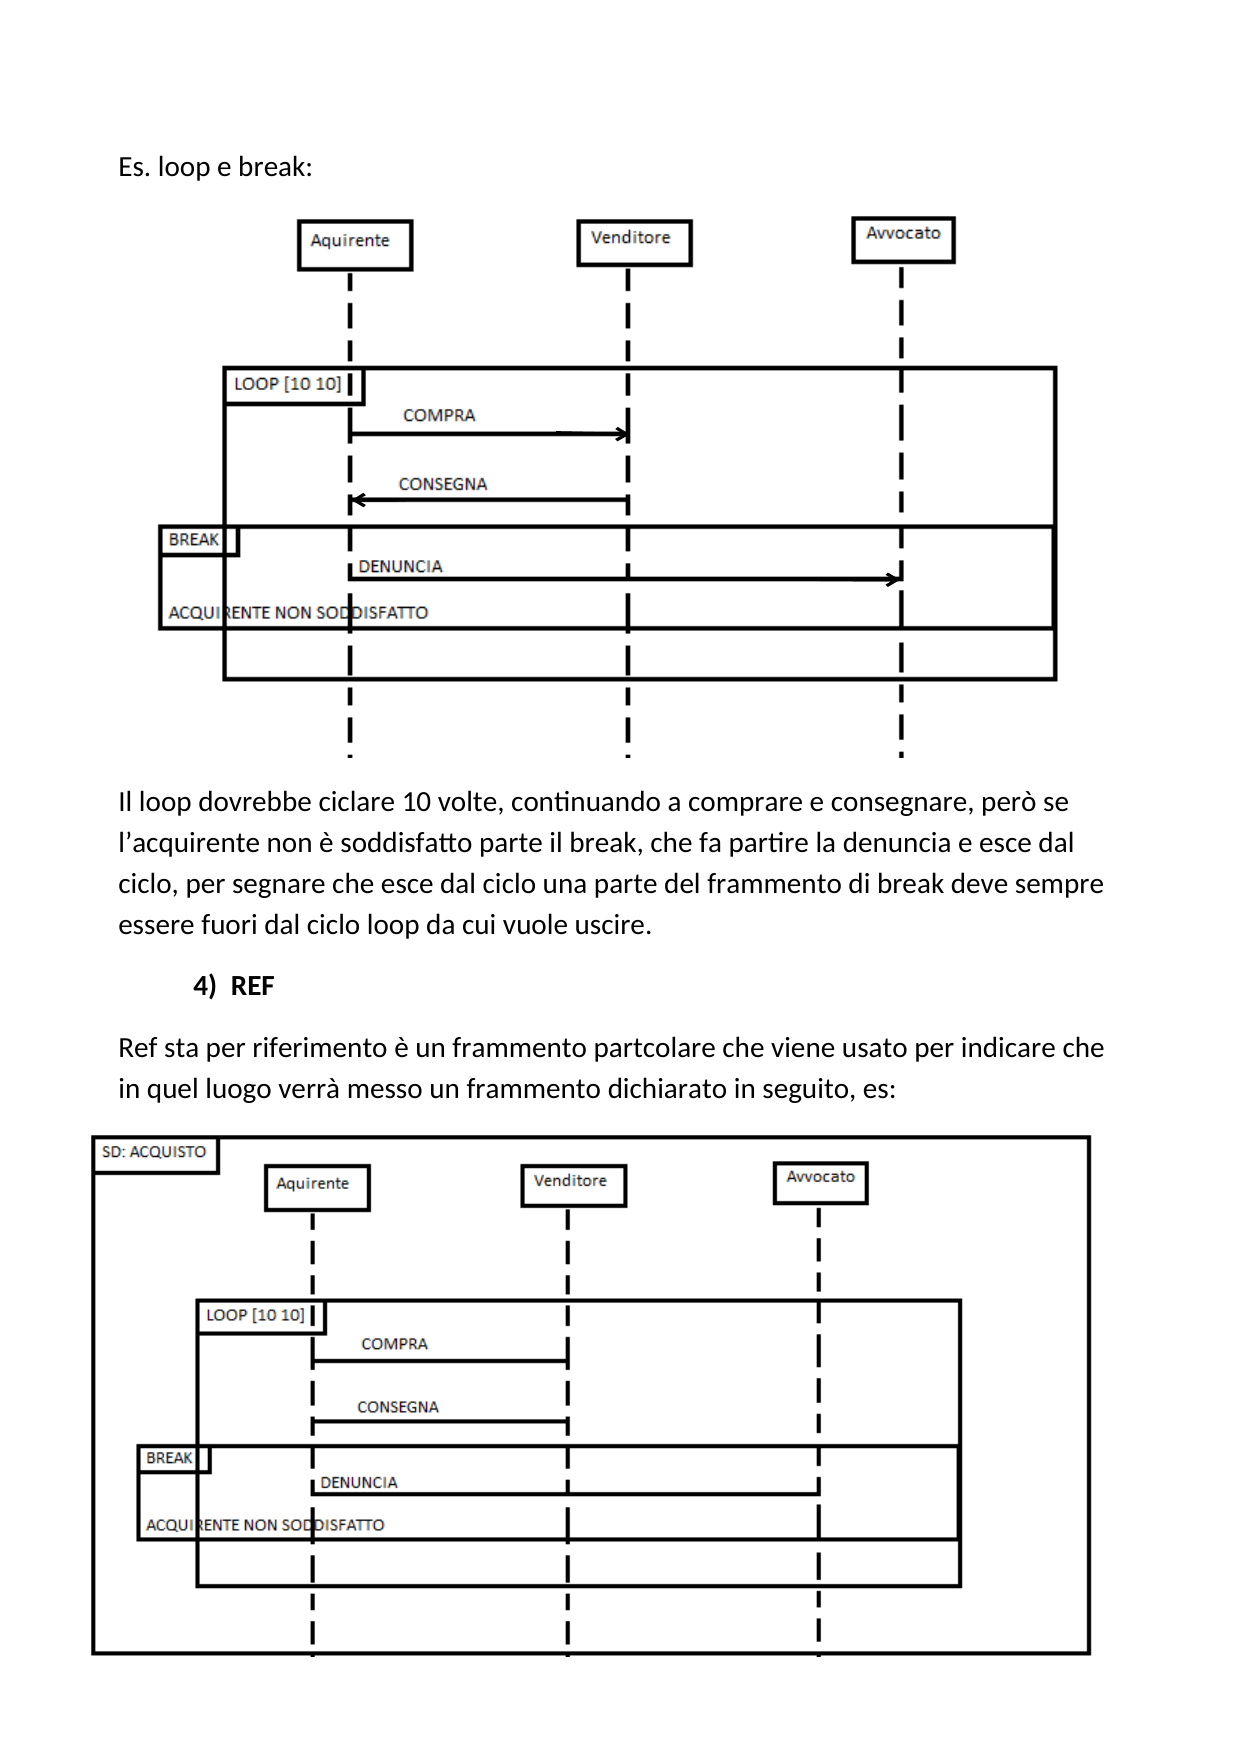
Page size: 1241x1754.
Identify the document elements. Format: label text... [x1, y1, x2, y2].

text Es. loop e break: [118, 148, 1122, 183]
list REF [193, 967, 1122, 1003]
text Ref sta per riferimento è un frammento partcolare che viene usato per indicare che in quel luogo verrà messo un frammento dichiarato in seguito, es: [118, 1029, 1122, 1106]
picture [118, 209, 1122, 758]
text Il loop dovrebbe ciclare 10 volte, continuando a comprare e consegnare, però se l’acquirente non è soddisfatto parte il break, che fa partire la denuncia e esce dal ciclo, per segnare che esce dal ciclo una parte del frammento di break deve sempre essere fuori dal ciclo loop da cui vuole uscire. [118, 783, 1122, 941]
picture [90, 1134, 1094, 1657]
